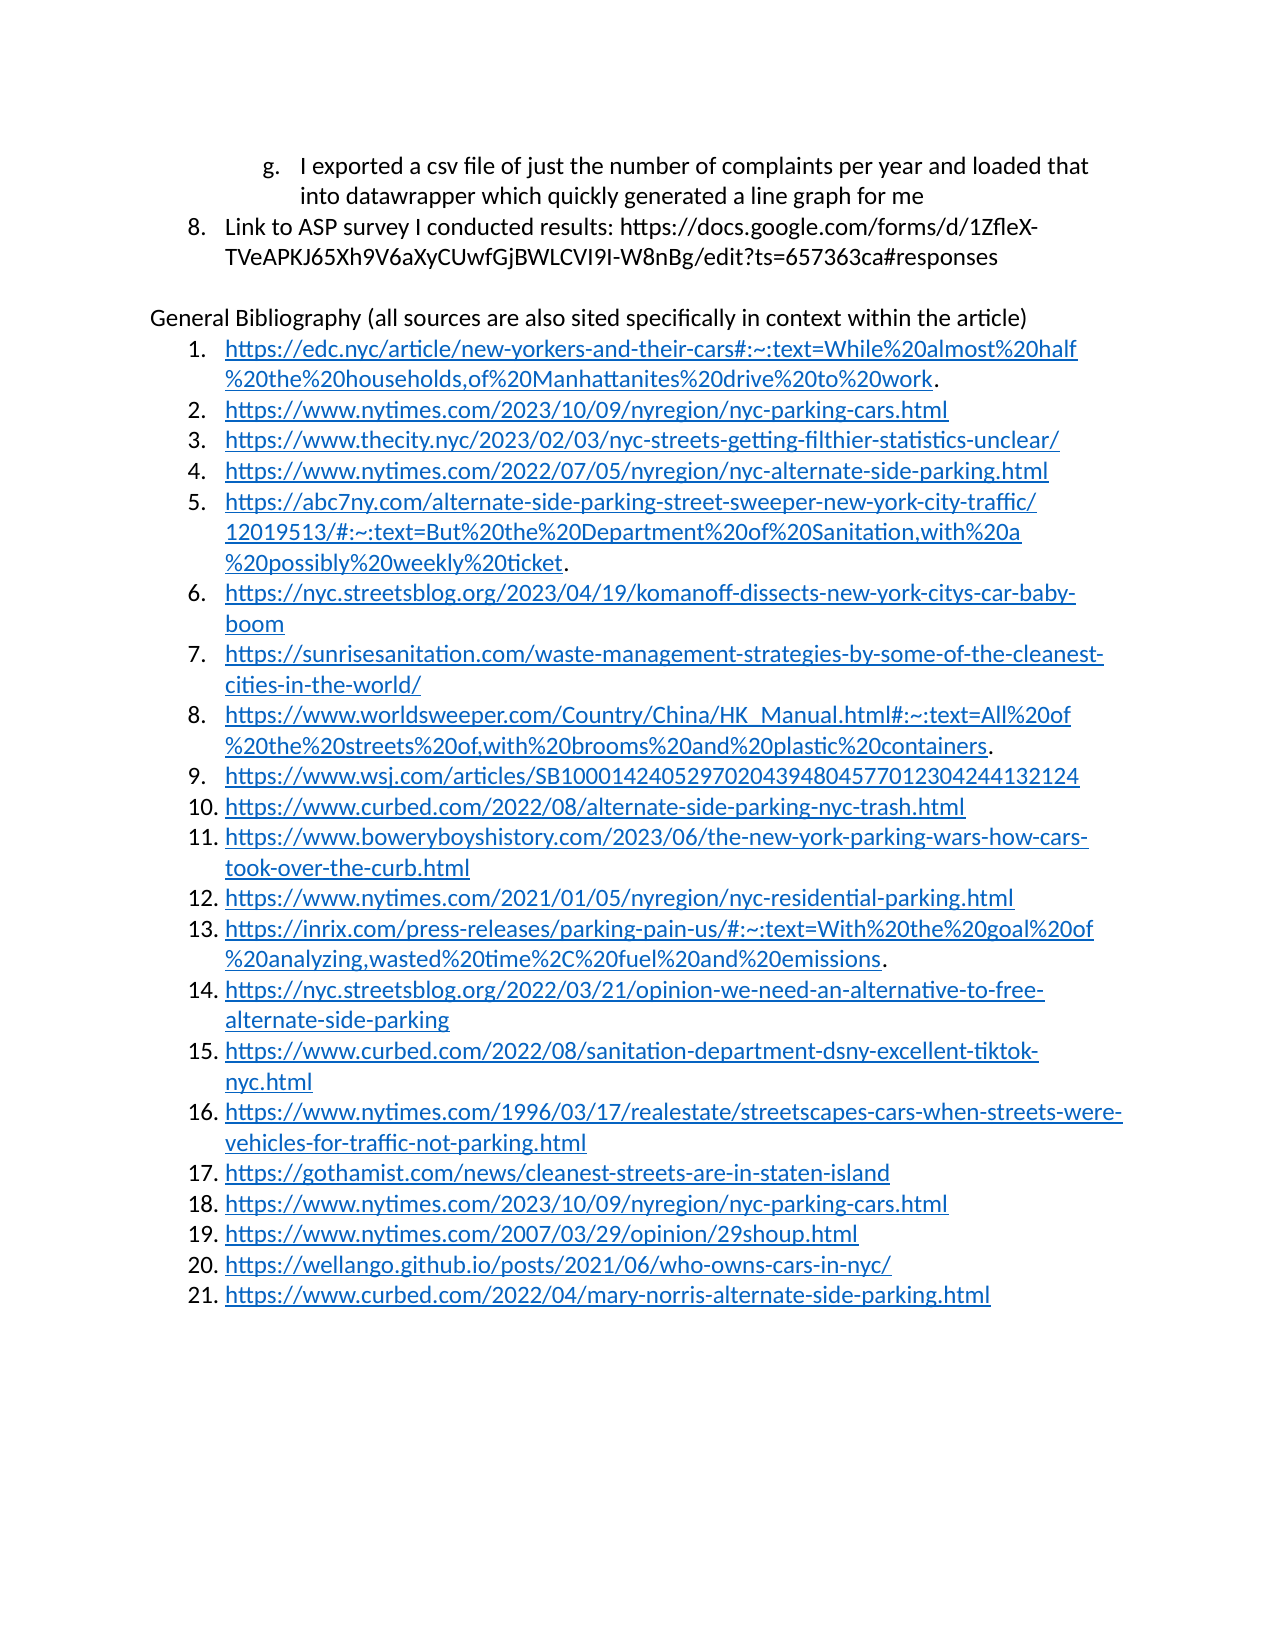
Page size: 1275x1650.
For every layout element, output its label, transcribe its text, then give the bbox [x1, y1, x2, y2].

list https://www.nytimes.com/2022/07/05/nyregion/nyc-alternate-side-parking.html [187, 455, 1125, 486]
list Link to ASP survey I conducted results: https://docs.google.com/forms/d/1ZfleX-TVeAPKJ65Xh9V6aXyCUwfGjBWLCVI9I-W8nBg/edit?ts=657363ca#responses [187, 211, 1125, 272]
list https://www.thecity.nyc/2023/02/03/nyc-streets-getting-filthier-statistics-unclear/ [187, 425, 1125, 455]
text General Bibliography (all sources are also sited specifically in context within the article) [150, 303, 1125, 333]
list https://www.nytimes.com/2023/10/09/nyregion/nyc-parking-cars.html [187, 394, 1125, 425]
list https://www.nytimes.com/2021/01/05/nyregion/nyc-residential-parking.html [187, 882, 1125, 913]
list https://www.curbed.com/2022/08/sanitation-department-dsny-excellent-tiktok-nyc.html [187, 1035, 1125, 1096]
list https://sunrisesanitation.com/waste-management-strategies-by-some-of-the-cleanest-cities-in-the-world/ [187, 638, 1125, 699]
list https://www.nytimes.com/2007/03/29/opinion/29shoup.html [187, 1218, 1125, 1249]
list https://gothamist.com/news/cleanest-streets-are-in-staten-island [187, 1157, 1125, 1188]
list https://www.curbed.com/2022/08/alternate-side-parking-nyc-trash.html [187, 791, 1125, 821]
list I exported a csv file of just the number of complaints per year and loaded that into datawrapper which quickly generated a line graph for me [262, 150, 1125, 211]
list https://nyc.streetsblog.org/2023/04/19/komanoff-dissects-new-york-citys-car-baby-boom [187, 577, 1125, 638]
list https://wellango.github.io/posts/2021/06/who-owns-cars-in-nyc/ [187, 1249, 1125, 1279]
list https://www.nytimes.com/2023/10/09/nyregion/nyc-parking-cars.html [187, 1188, 1125, 1218]
list https://inrix.com/press-releases/parking-pain-us/#:~:text=With%20the%20goal%20of%20analyzing,wasted%20time%2C%20fuel%20and%20emissions. [187, 913, 1125, 974]
list https://abc7ny.com/alternate-side-parking-street-sweeper-new-york-city-traffic/12019513/#:~:text=But%20the%20Department%20of%20Sanitation,with%20a%20possibly%20weekly%20ticket. [187, 486, 1125, 577]
list https://www.curbed.com/2022/04/mary-norris-alternate-side-parking.html [187, 1279, 1125, 1310]
list https://www.boweryboyshistory.com/2023/06/the-new-york-parking-wars-how-cars-took-over-the-curb.html [187, 821, 1125, 882]
list https://www.wsj.com/articles/SB10001424052970204394804577012304244132124 [187, 760, 1125, 791]
list https://edc.nyc/article/new-yorkers-and-their-cars#:~:text=While%20almost%20half%20the%20households,of%20Manhattanites%20drive%20to%20work. [187, 333, 1125, 394]
list https://www.worldsweeper.com/Country/China/HK_Manual.html#:~:text=All%20of%20the%20streets%20of,with%20brooms%20and%20plastic%20containers. [187, 699, 1125, 760]
list https://www.nytimes.com/1996/03/17/realestate/streetscapes-cars-when-streets-were-vehicles-for-traffic-not-parking.html [187, 1096, 1125, 1157]
list https://nyc.streetsblog.org/2022/03/21/opinion-we-need-an-alternative-to-free-alternate-side-parking [187, 974, 1125, 1035]
